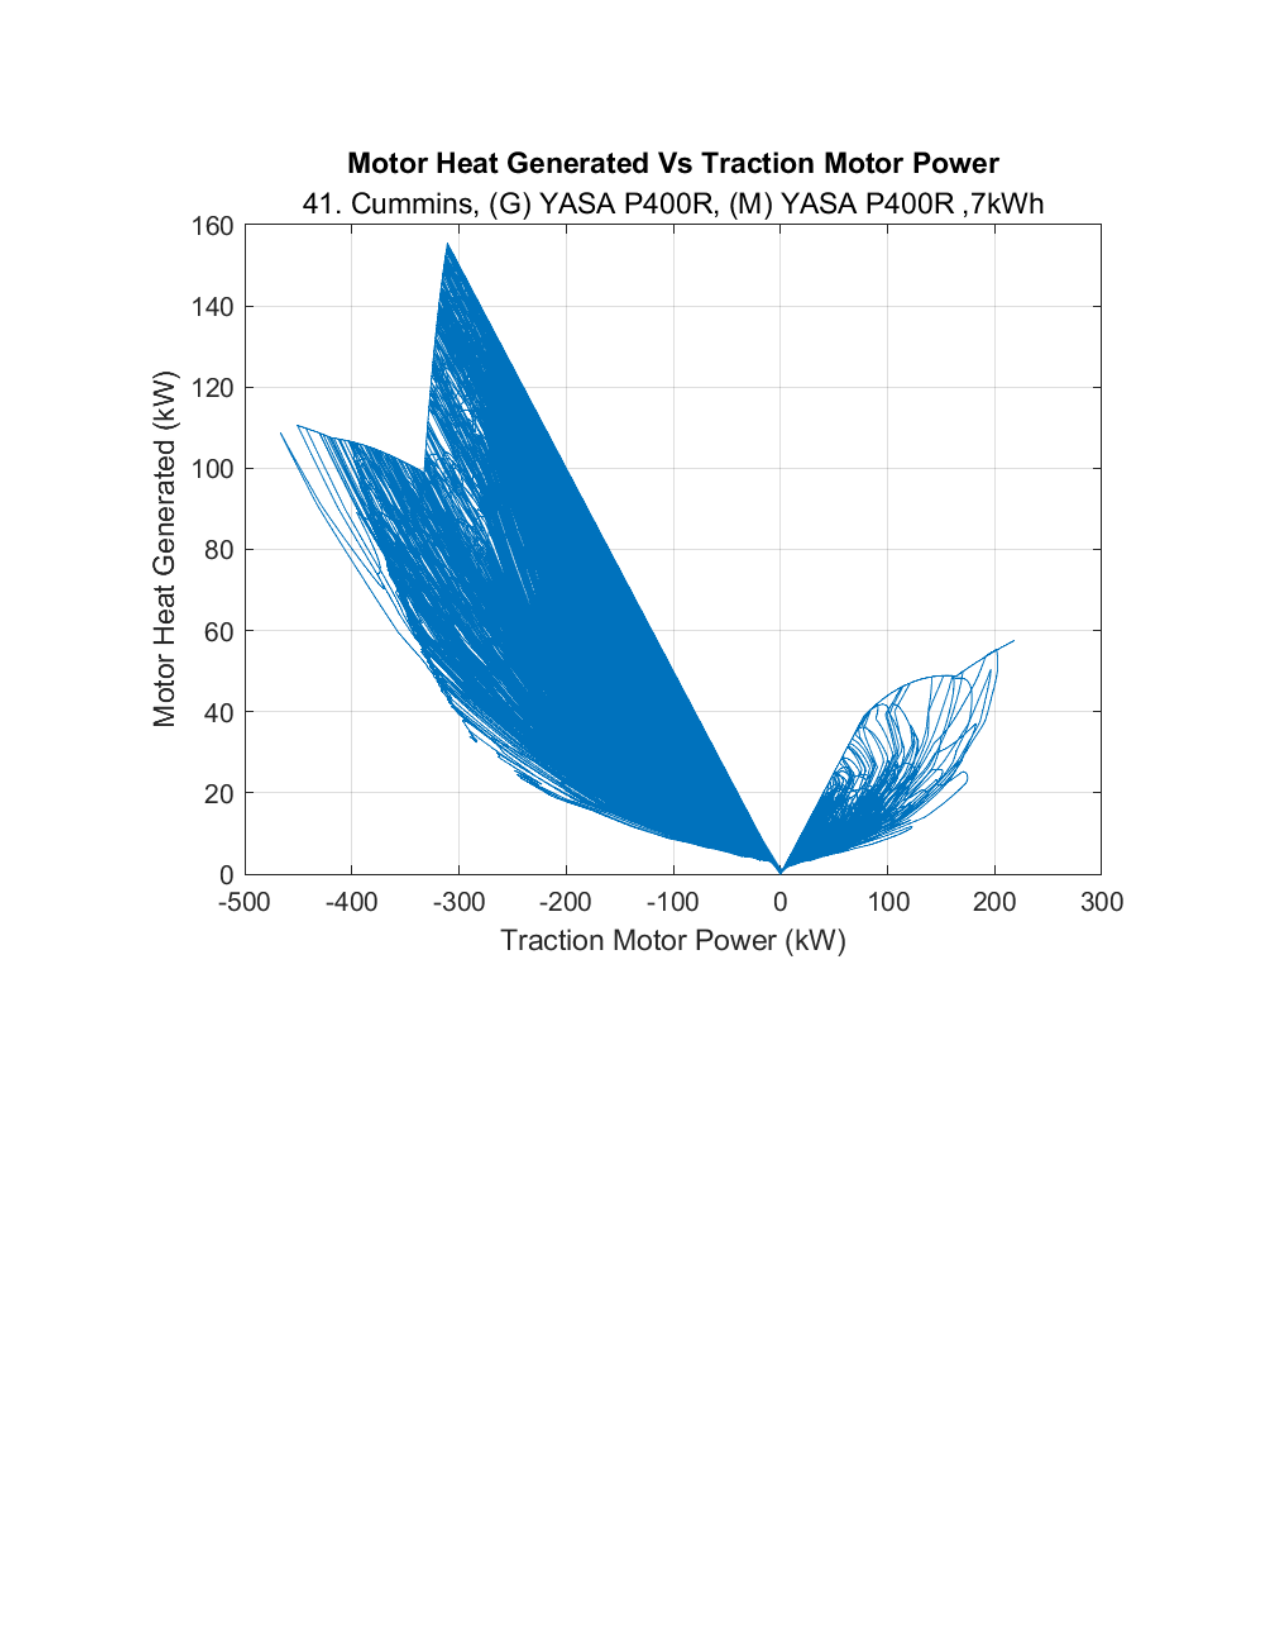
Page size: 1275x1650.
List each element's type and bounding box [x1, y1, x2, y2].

picture [150, 150, 1125, 959]
